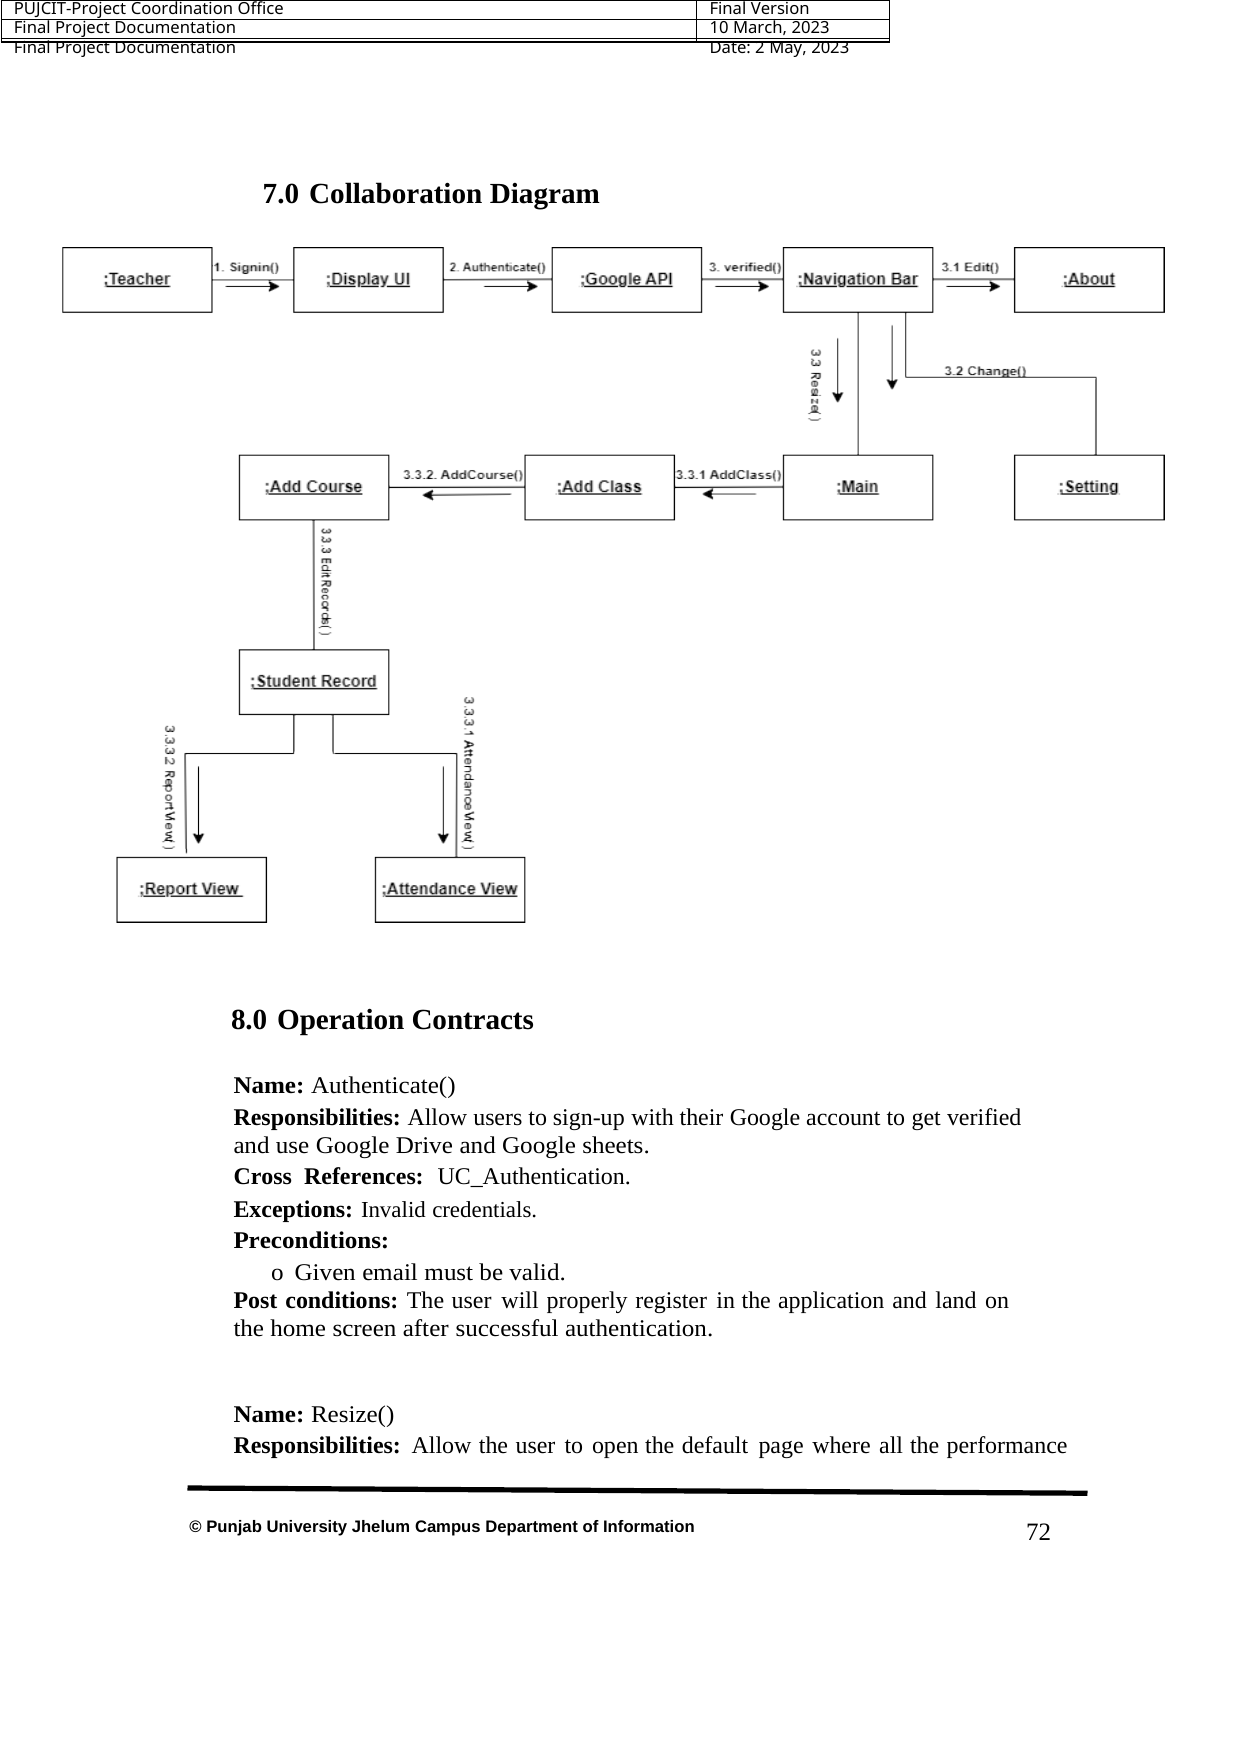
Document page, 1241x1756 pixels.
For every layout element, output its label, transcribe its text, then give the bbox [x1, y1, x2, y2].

text o Given email must be valid. [271, 1257, 1228, 1286]
text Exceptions: Invalid credentials. [233, 1195, 1228, 1223]
picture [62, 247, 1165, 923]
text Responsibilities: Allow the user to open the default page where all the performance [233, 1431, 1228, 1458]
text Cross References: UC_Authentication. [233, 1162, 1228, 1190]
text Name: Authenticate() [233, 1071, 1228, 1098]
text Post conditions: The user will properly register in the application and land on the home screen after successful authentication. [233, 1286, 1034, 1341]
list Collaboration Diagram [262, 176, 1228, 209]
list Operation Contracts [231, 1002, 1228, 1036]
text Name: Resize() [233, 1400, 1228, 1427]
text Responsibilities: Allow users to sign-up with their Google account to get verified and use Google Drive and Google sheets. [233, 1103, 1034, 1159]
text Preconditions: [233, 1226, 1228, 1254]
